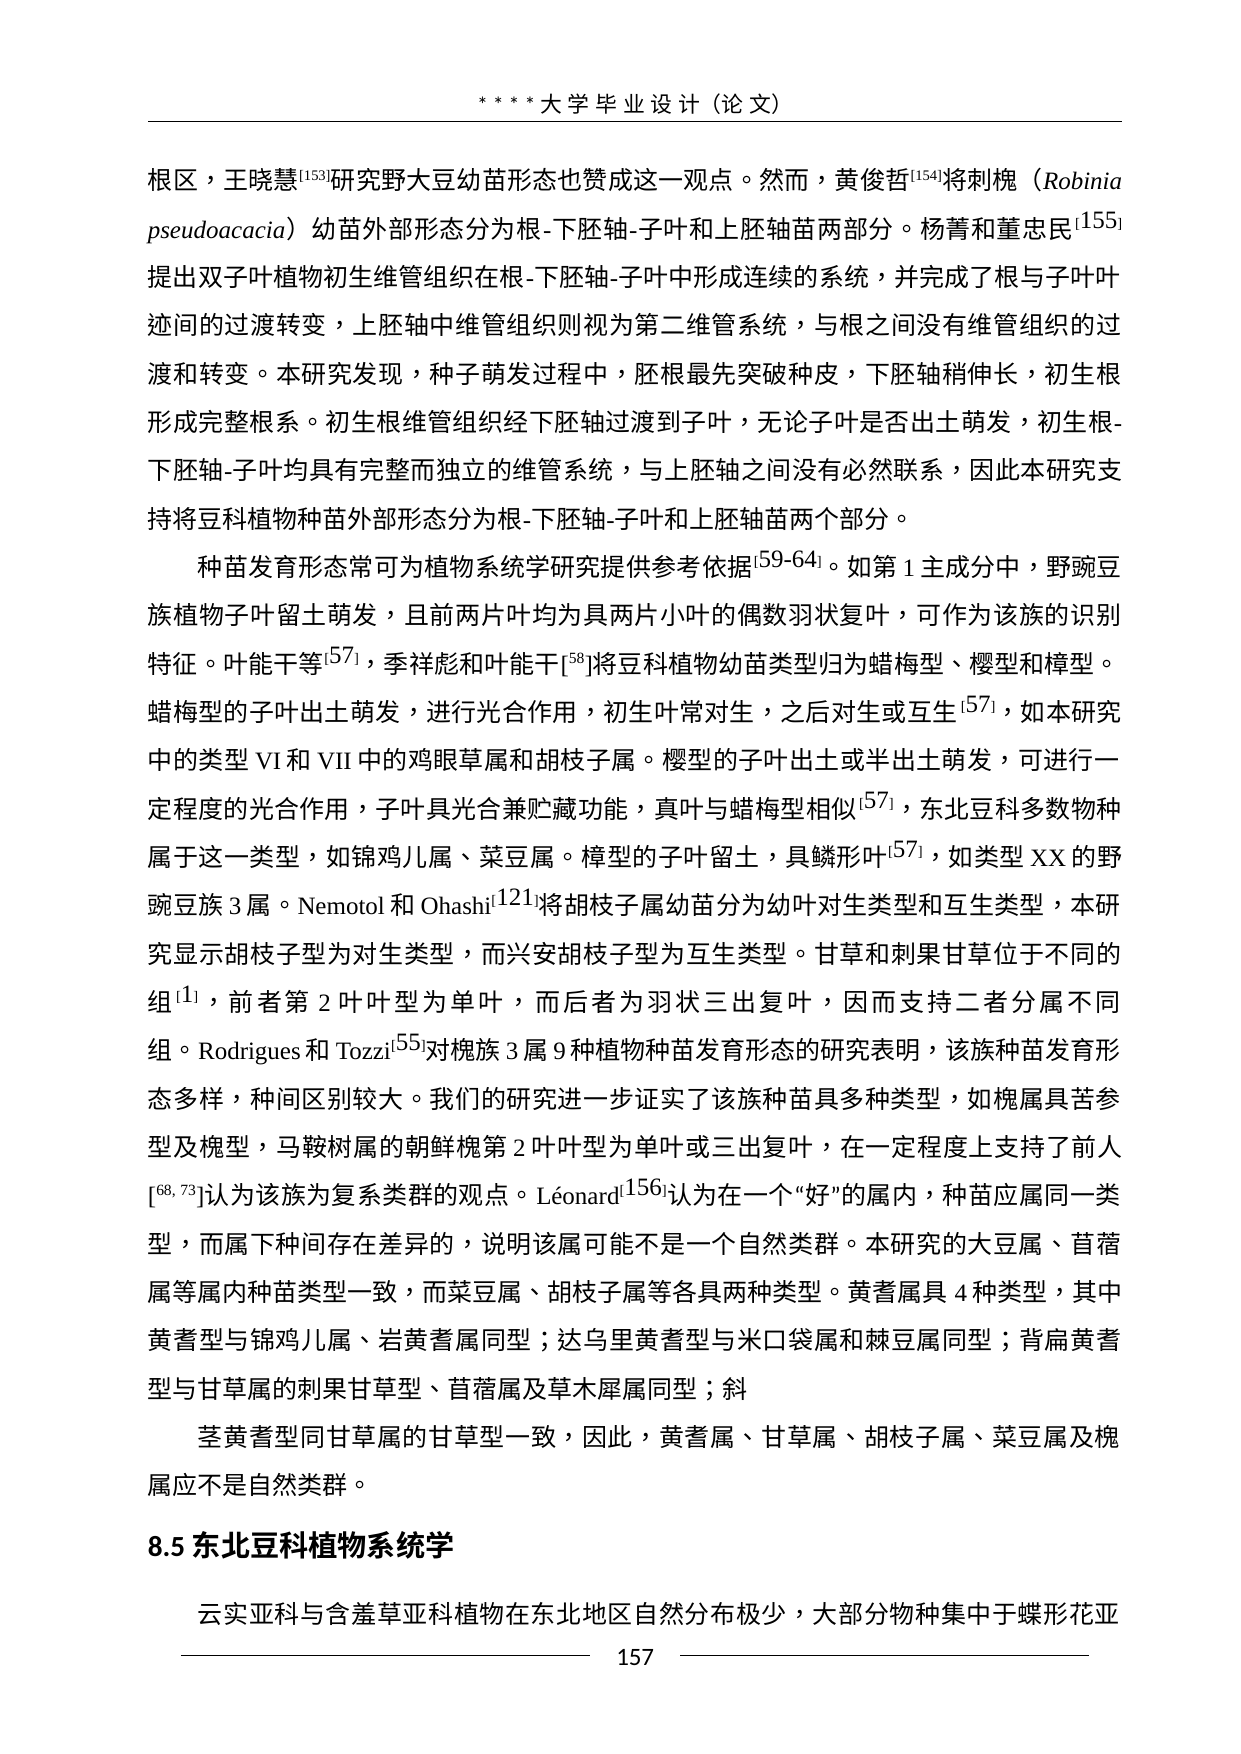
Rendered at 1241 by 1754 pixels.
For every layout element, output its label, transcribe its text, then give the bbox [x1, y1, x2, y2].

subtitle 8.5 东北豆科植物系统学 [148, 1525, 1122, 1565]
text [148, 148, 1122, 534]
text 种苗发育形态常可为植物系统学研究提供参考依据[59-64]。如第1主成分中，野豌豆族植物子叶留土萌发，且前两片叶均为具两片小叶的偶数羽状复叶，可作为该族的识别特征。叶能干等[57]，季祥彪和叶能干[58]将豆科植物幼苗类型归为蜡梅型、樱型和樟型。蜡梅型的子叶出土萌发，进行光合作用，初生叶常对生，之后对生或互生[57]，如本研究中的类型VI和VII中的鸡眼草属和胡枝子属。樱型的子叶出土或半出土萌发，可进行一定程度的光合作用，子叶具光合兼贮藏功能，真叶与蜡梅型相似[57]，东北豆科多数物种属于这一类型，如锦鸡儿属、菜豆属。樟型的子叶留土，具鳞形叶[57]，如类型XX的野豌豆族3属。Nemotol和Ohashi[121]将胡枝子属幼苗分为幼叶对生类型和互生类型，本研究显示胡枝子型为对生类型，而兴安胡枝子型为互生类型。甘草和刺果甘草位于不同的组[1]，前者第2叶叶型为单叶，而后者为羽状三出复叶，因而支持二者分属不同组。Rodrigues和Tozzi[55]对槐族3属9种植物种苗发育形态的研究表明，该族种苗发育形态多样，种间区别较大。我们的研究进一步证实了该族种苗具多种类型，如槐属具苦参型及槐型，马鞍树属的朝鲜槐第2叶叶型为单叶或三出复叶，在一定程度上支持了前人[68, 73]认为该族为复系类群的观点。Léonard[156]认为在一个“好”的属内，种苗应属同一类型，而属下种间存在差异的，说明该属可能不是一个自然类群。本研究的大豆属、苜蓿属等属内种苗类型一致，而菜豆属、胡枝子属等各具两种类型。黄耆属具4种类型，其中黄耆型与锦鸡儿属、岩黄耆属同型；达乌里黄耆型与米口袋属和棘豆属同型；背扁黄耆型与甘草属的刺果甘草型、苜蓿属及草木犀属同型；斜 [148, 534, 1122, 1404]
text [148, 1581, 1122, 1629]
text 茎黄耆型同甘草属的甘草型一致，因此，黄耆属、甘草属、胡枝子属、菜豆属及槐属应不是自然类群。 [148, 1404, 1122, 1501]
